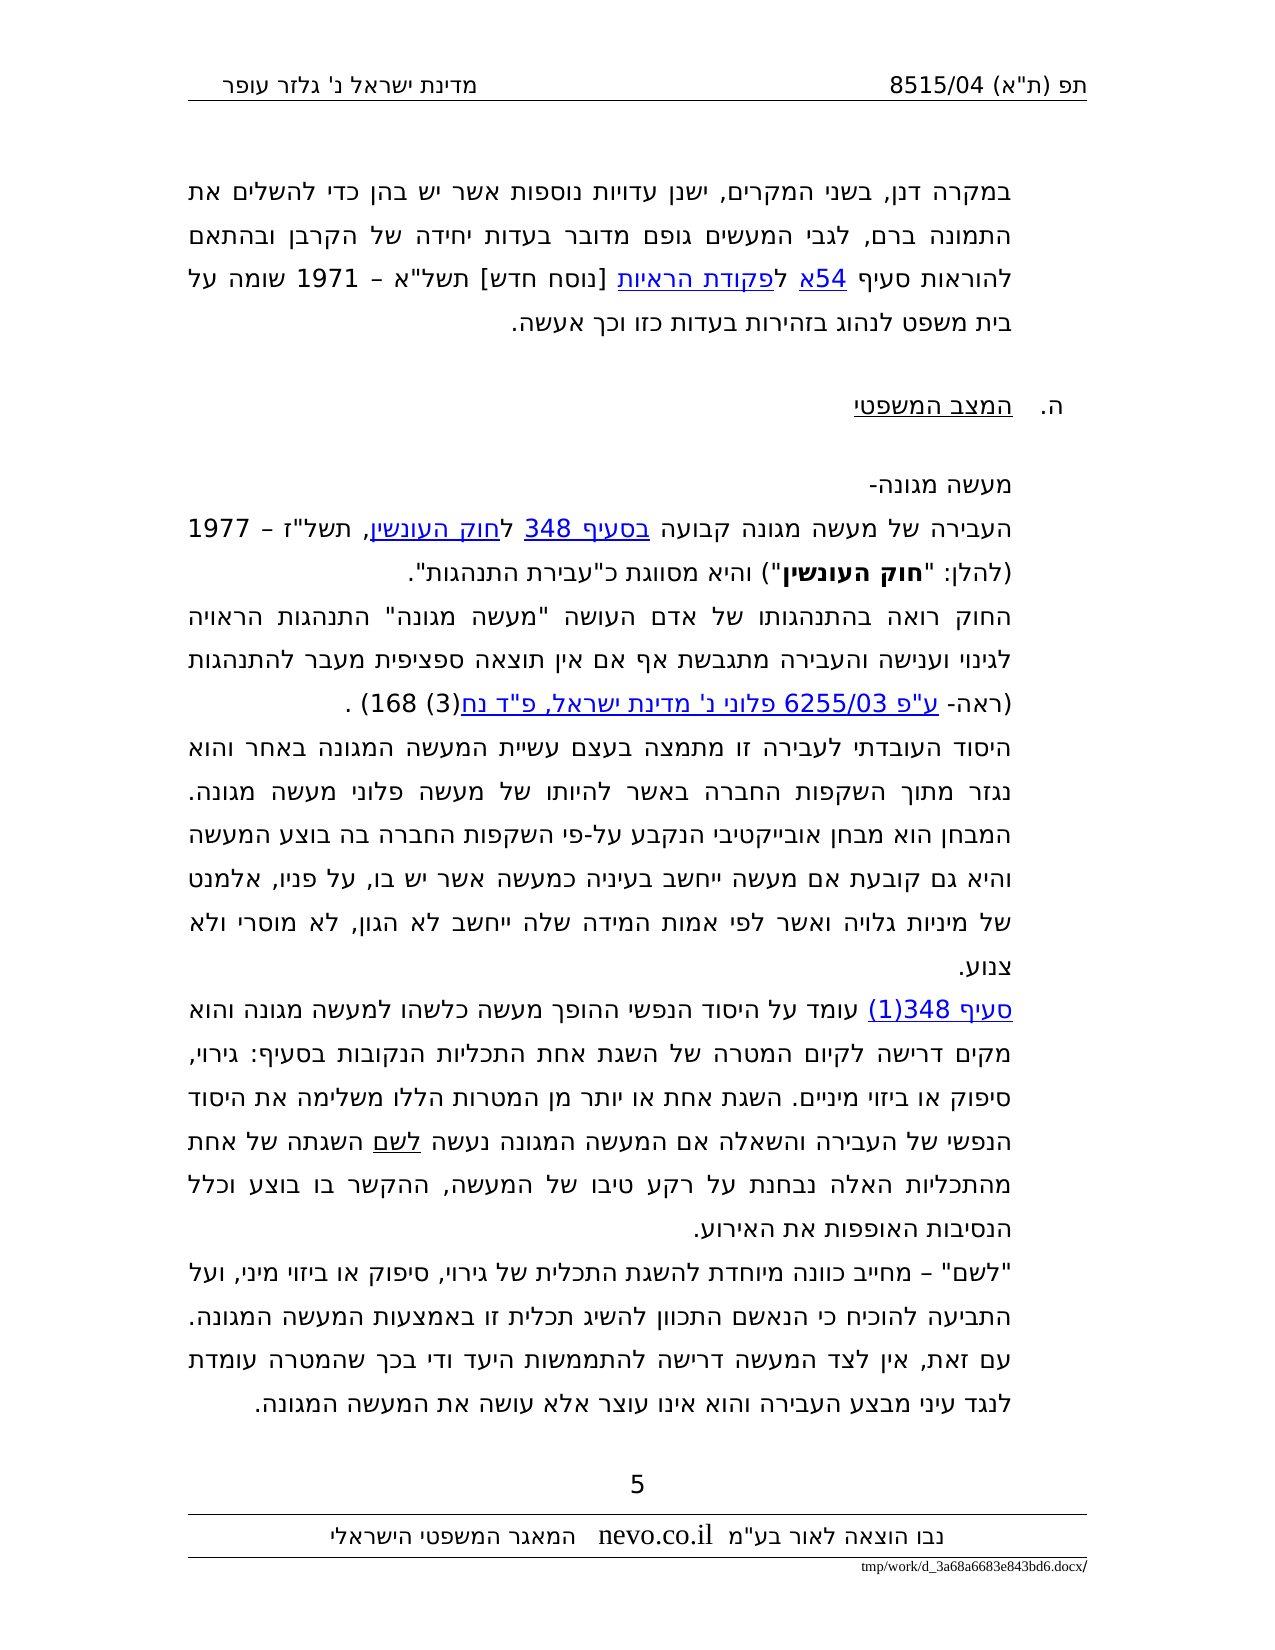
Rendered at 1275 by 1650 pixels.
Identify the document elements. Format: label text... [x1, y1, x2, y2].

text "לשם" – מחייב כוונה מיוחדת להשגת התכלית של גירוי, סיפוק או ביזוי מיני, ועל התביעה להוכיח כי הנאשם התכוון להשיג תכלית זו באמצעות המעשה המגונה. עם זאת, אין לצד המעשה דרישה להתממשות היעד ודי בכך שהמטרה עומדת לנגד עיני מבצע העבירה והוא אינו עוצר אלא עושה את המעשה המגונה. [187, 1258, 1087, 1418]
text היסוד העובדתי לעבירה זו מתמצה בעצם עשיית המעשה המגונה באחר והוא נגזר מתוך השקפות החברה באשר להיותו של מעשה פלוני מעשה מגונה. המבחן הוא מבחן אובייקטיבי הנקבע על-פי השקפות החברה בה בוצע המעשה והיא גם קובעת אם מעשה ייחשב בעיניה כמעשה אשר יש בו, על פניו, אלמנט של מיניות גלויה ואשר לפי אמות המידה שלה ייחשב לא הגון, לא מוסרי ולא צנוע. [187, 733, 1087, 981]
text במקרה דנן, בשני המקרים, ישנן עדויות נוספות אשר יש בהן כדי להשלים את התמונה ברם, לגבי המעשים גופם מדובר בעדות יחידה של הקרבן ובהתאם להוראות סעיף 54א לפקודת הראיות [נוסח חדש] תשל"א – 1971 שומה על בית משפט לנהוג בזהירות בעדות כזו וכך אעשה. [187, 177, 1087, 338]
text מעשה מגונה- [187, 471, 1087, 500]
text ה. המצב המשפטי [187, 391, 1087, 420]
text העבירה של מעשה מגונה קבועה בסעיף 348 לחוק העונשין, תשל"ז – 1977 (להלן: "חוק העונשין") והיא מסווגת כ"עבירת התנהגות". [187, 514, 1087, 587]
text החוק רואה בהתנהגותו של אדם העושה "מעשה מגונה" התנהגות הראויה לגינוי וענישה והעבירה מתגבשת אף אם אין תוצאה ספציפית מעבר להתנהגות (ראה- ע"פ 6255/03 פלוני נ' מדינת ישראל, פ"ד נח(3) 168) . [187, 602, 1012, 718]
text סעיף 348(1) עומד על היסוד הנפשי ההופך מעשה כלשהו למעשה מגונה והוא מקים דרישה לקיום המטרה של השגת אחת התכליות הנקובות בסעיף: גירוי, סיפוק או ביזוי מיניים. השגת אחת או יותר מן המטרות הללו משלימה את היסוד הנפשי של העבירה והשאלה אם המעשה המגונה נעשה לשם השגתה של אחת מהתכליות האלה נבחנת על רקע טיבו של המעשה, ההקשר בו בוצע וכלל הנסיבות האופפות את האירוע. [187, 996, 1087, 1243]
